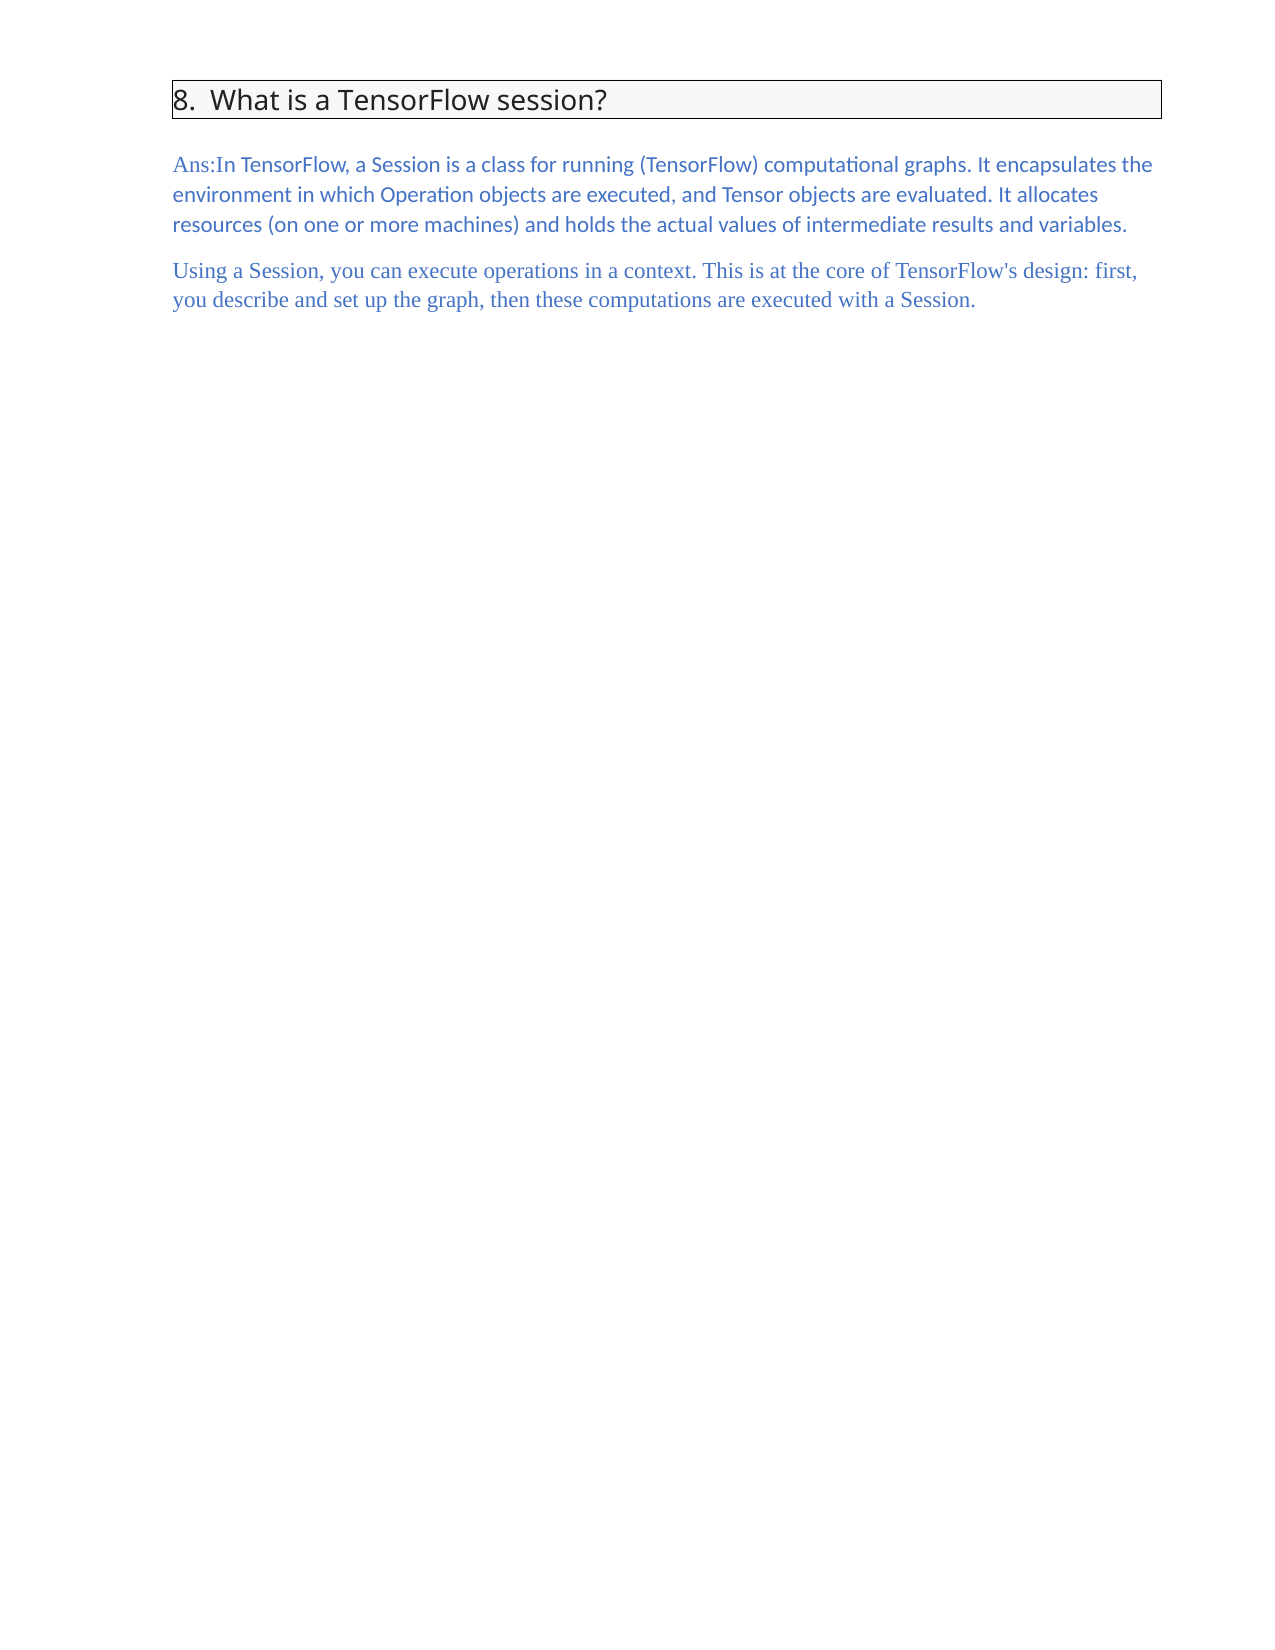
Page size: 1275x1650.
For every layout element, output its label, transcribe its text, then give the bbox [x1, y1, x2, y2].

text Ans:In TensorFlow, a Session is a class for running (TensorFlow) computational graphs. It encapsulates the environment in which Operation objects are executed, and Tensor objects are evaluated. It allocates resources (on one or more machines) and holds the actual values of intermediate results and variables. [172, 150, 1161, 238]
text Using a Session, you can execute operations in a context. This is at the core of TensorFlow's design: first, you describe and set up the graph, then these computations are executed with a Session. [172, 257, 1161, 312]
list What is a TensorFlow session? [173, 81, 1161, 118]
